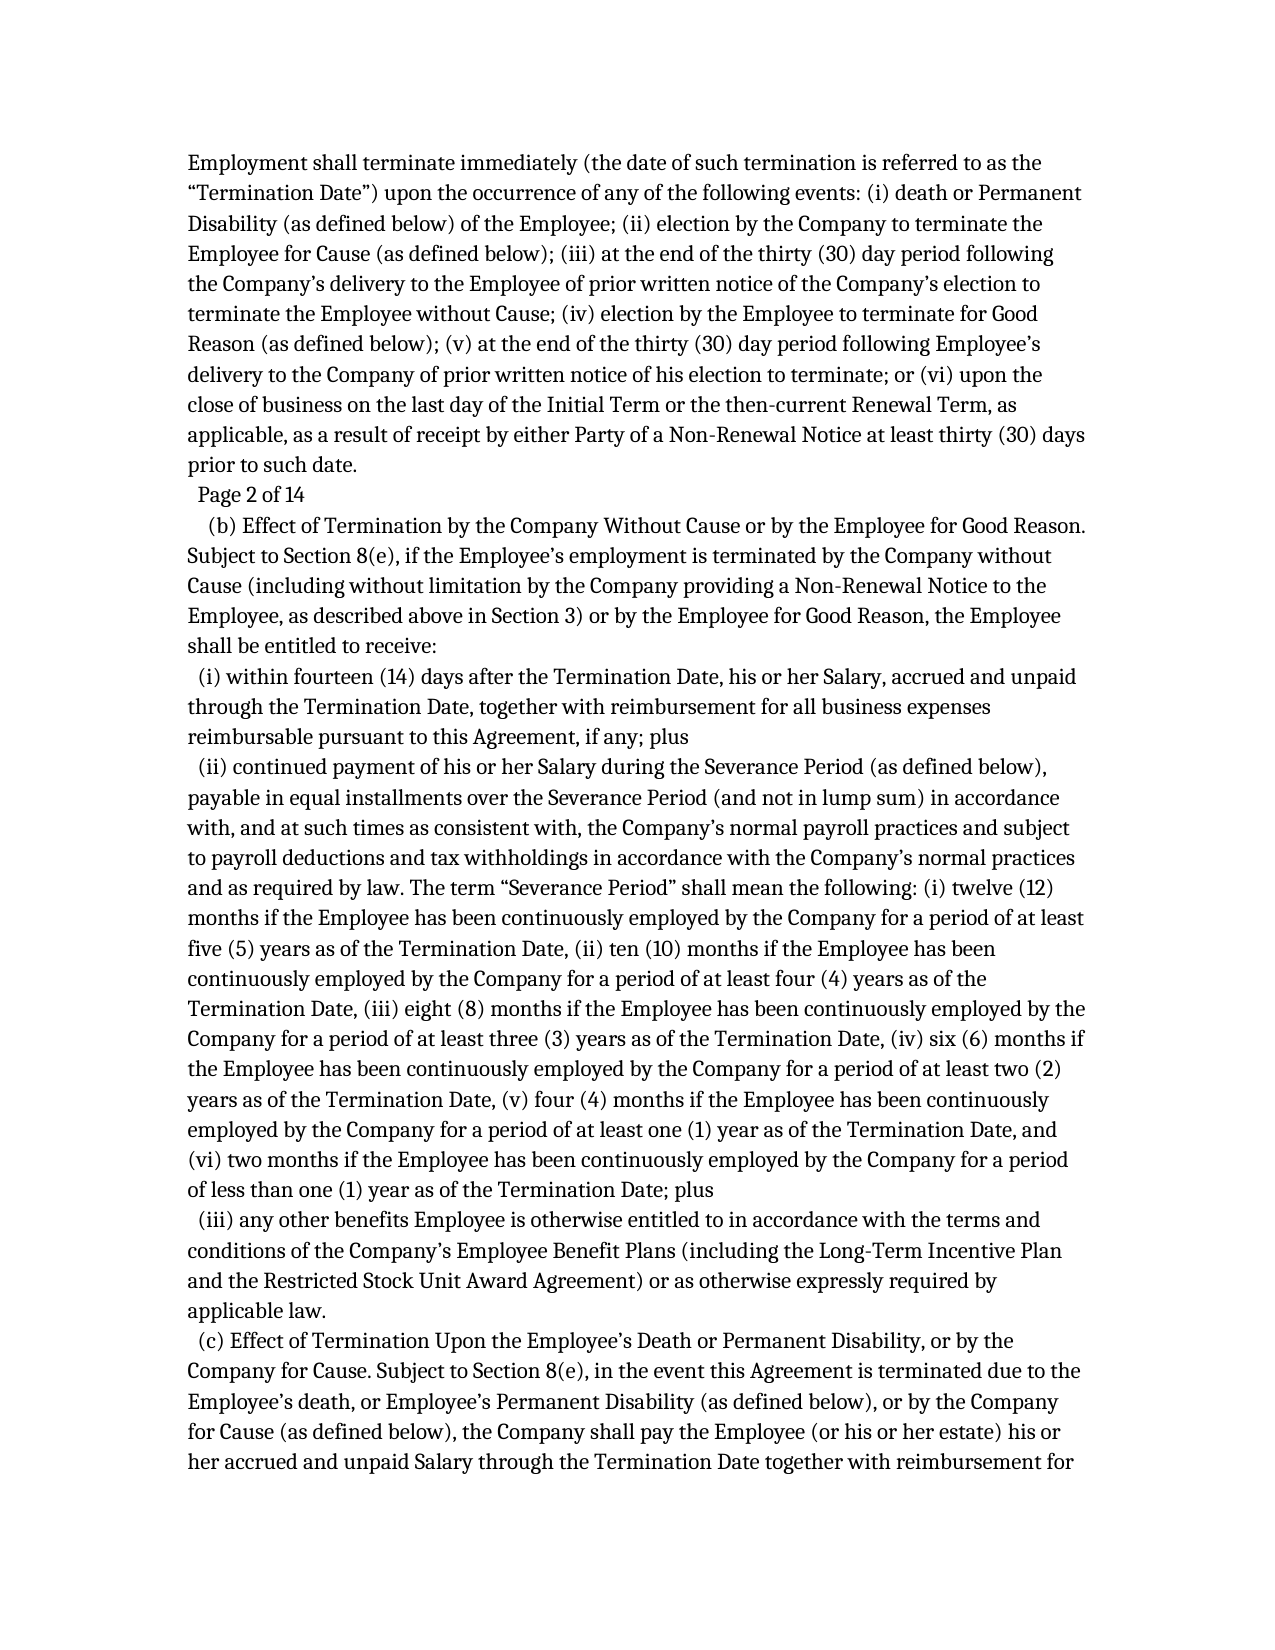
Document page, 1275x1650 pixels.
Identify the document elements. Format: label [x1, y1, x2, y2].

text [187, 150, 1087, 1475]
